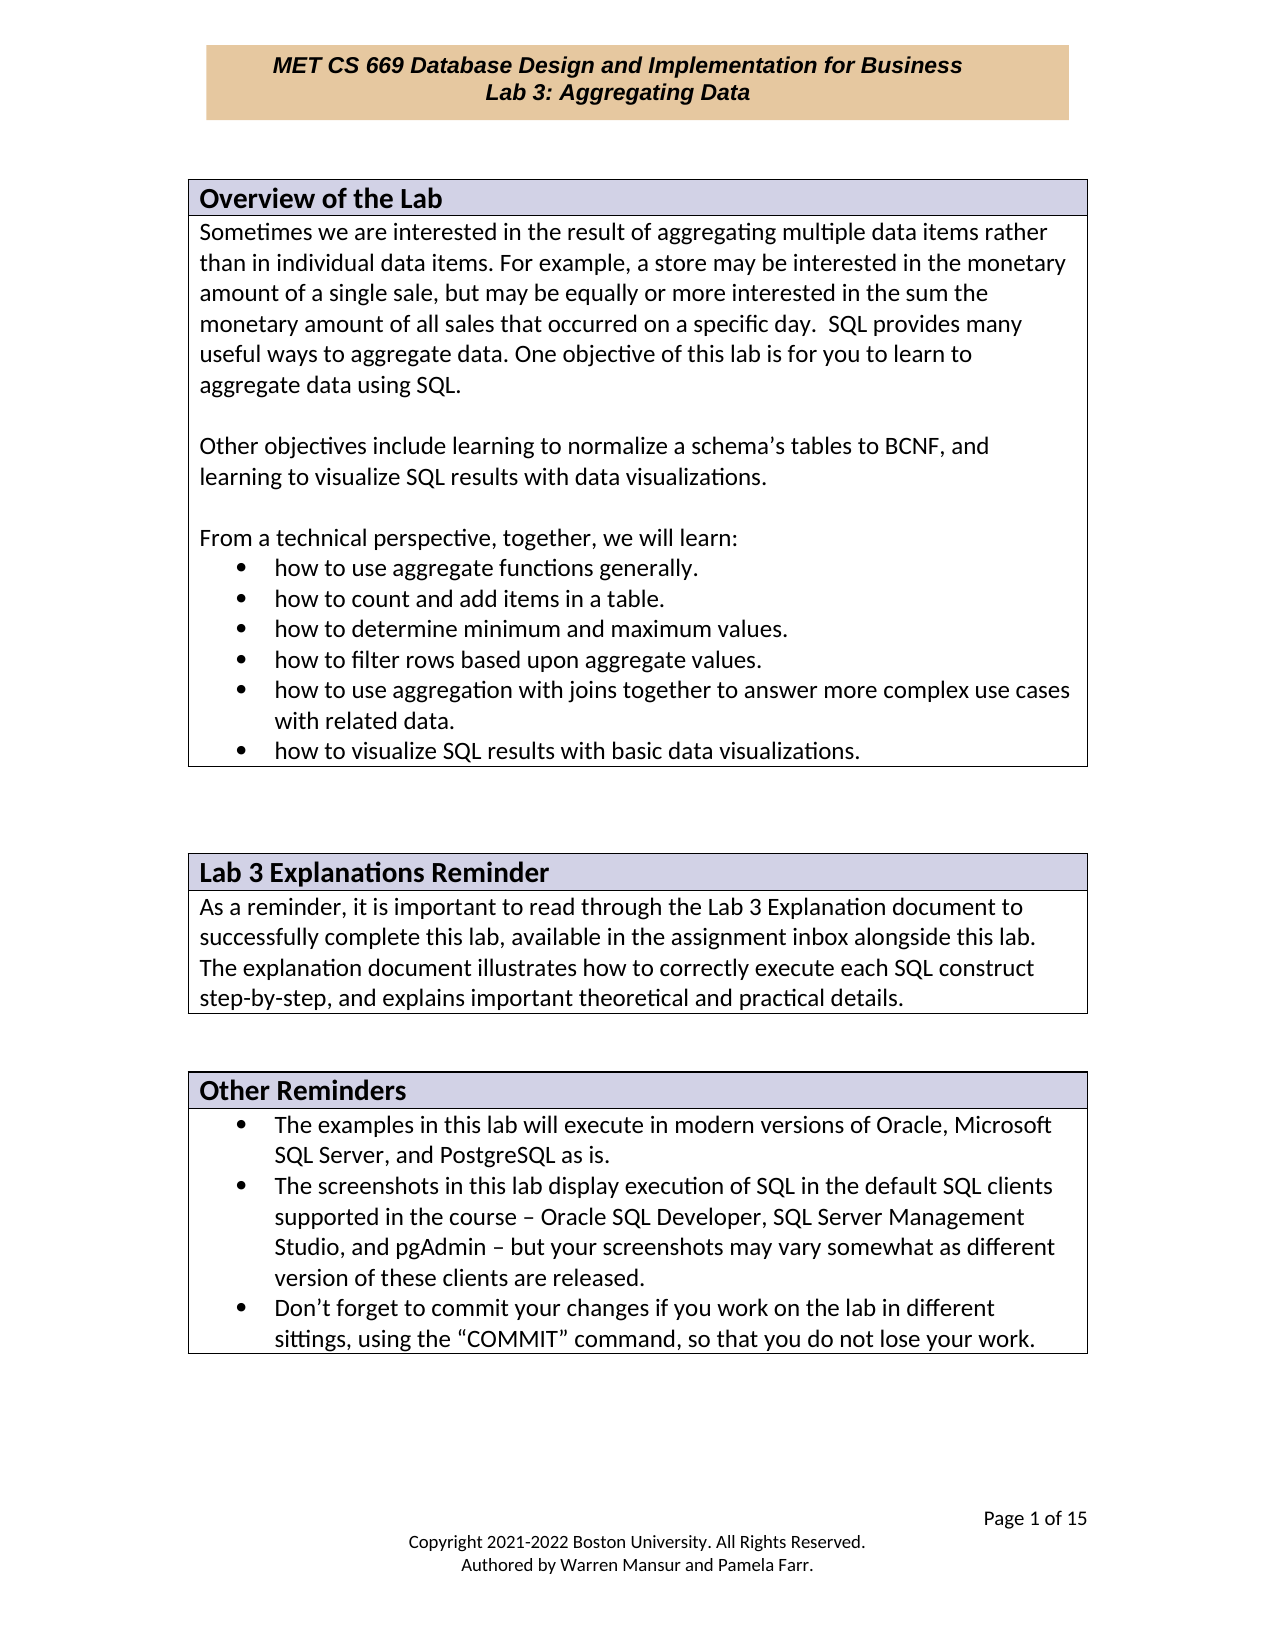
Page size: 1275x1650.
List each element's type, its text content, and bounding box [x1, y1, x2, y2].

table_header Overview of the Lab [189, 180, 1087, 215]
table_cell Sometimes we are interested in the result of aggregating multiple data items rather than in individual data items. For example, a store may be interested in the monetary amount of a single sale, but may be equally or more interested in the sum the monetary amount of all sales that occurred on a specific day. SQL provides many useful ways to aggregate data. One objective of this lab is for you to learn to aggregate data using SQL. Other objectives include learning to normalize a schema’s tables to BCNF, and learning to visualize SQL results with data visualizations. From a technical perspective, together, we will learn: how to use aggregate functions generally. how to count and add items in a table. how to determine minimum and maximum values. how to filter rows based upon aggregate values. how to use aggregation with joins together to answer more complex use cases with related data. how to visualize SQL results with basic data visualizations. [189, 216, 1087, 766]
table_cell The examples in this lab will execute in modern versions of Oracle, Microsoft SQL Server, and PostgreSQL as is. The screenshots in this lab display execution of SQL in the default SQL clients supported in the course – Oracle SQL Developer, SQL Server Management Studio, and pgAdmin – but your screenshots may vary somewhat as different version of these clients are released. Don’t forget to commit your changes if you work on the lab in different sittings, using the “COMMIT” command, so that you do not lose your work. [189, 1109, 1087, 1353]
table_header Other Reminders [189, 1073, 1087, 1108]
table_cell As a reminder, it is important to read through the Lab 3 Explanation document to successfully complete this lab, available in the assignment inbox alongside this lab. The explanation document illustrates how to correctly execute each SQL construct step-by-step, and explains important theoretical and practical details. [189, 891, 1087, 1013]
table_header Lab 3 Explanations Reminder [189, 854, 1087, 890]
